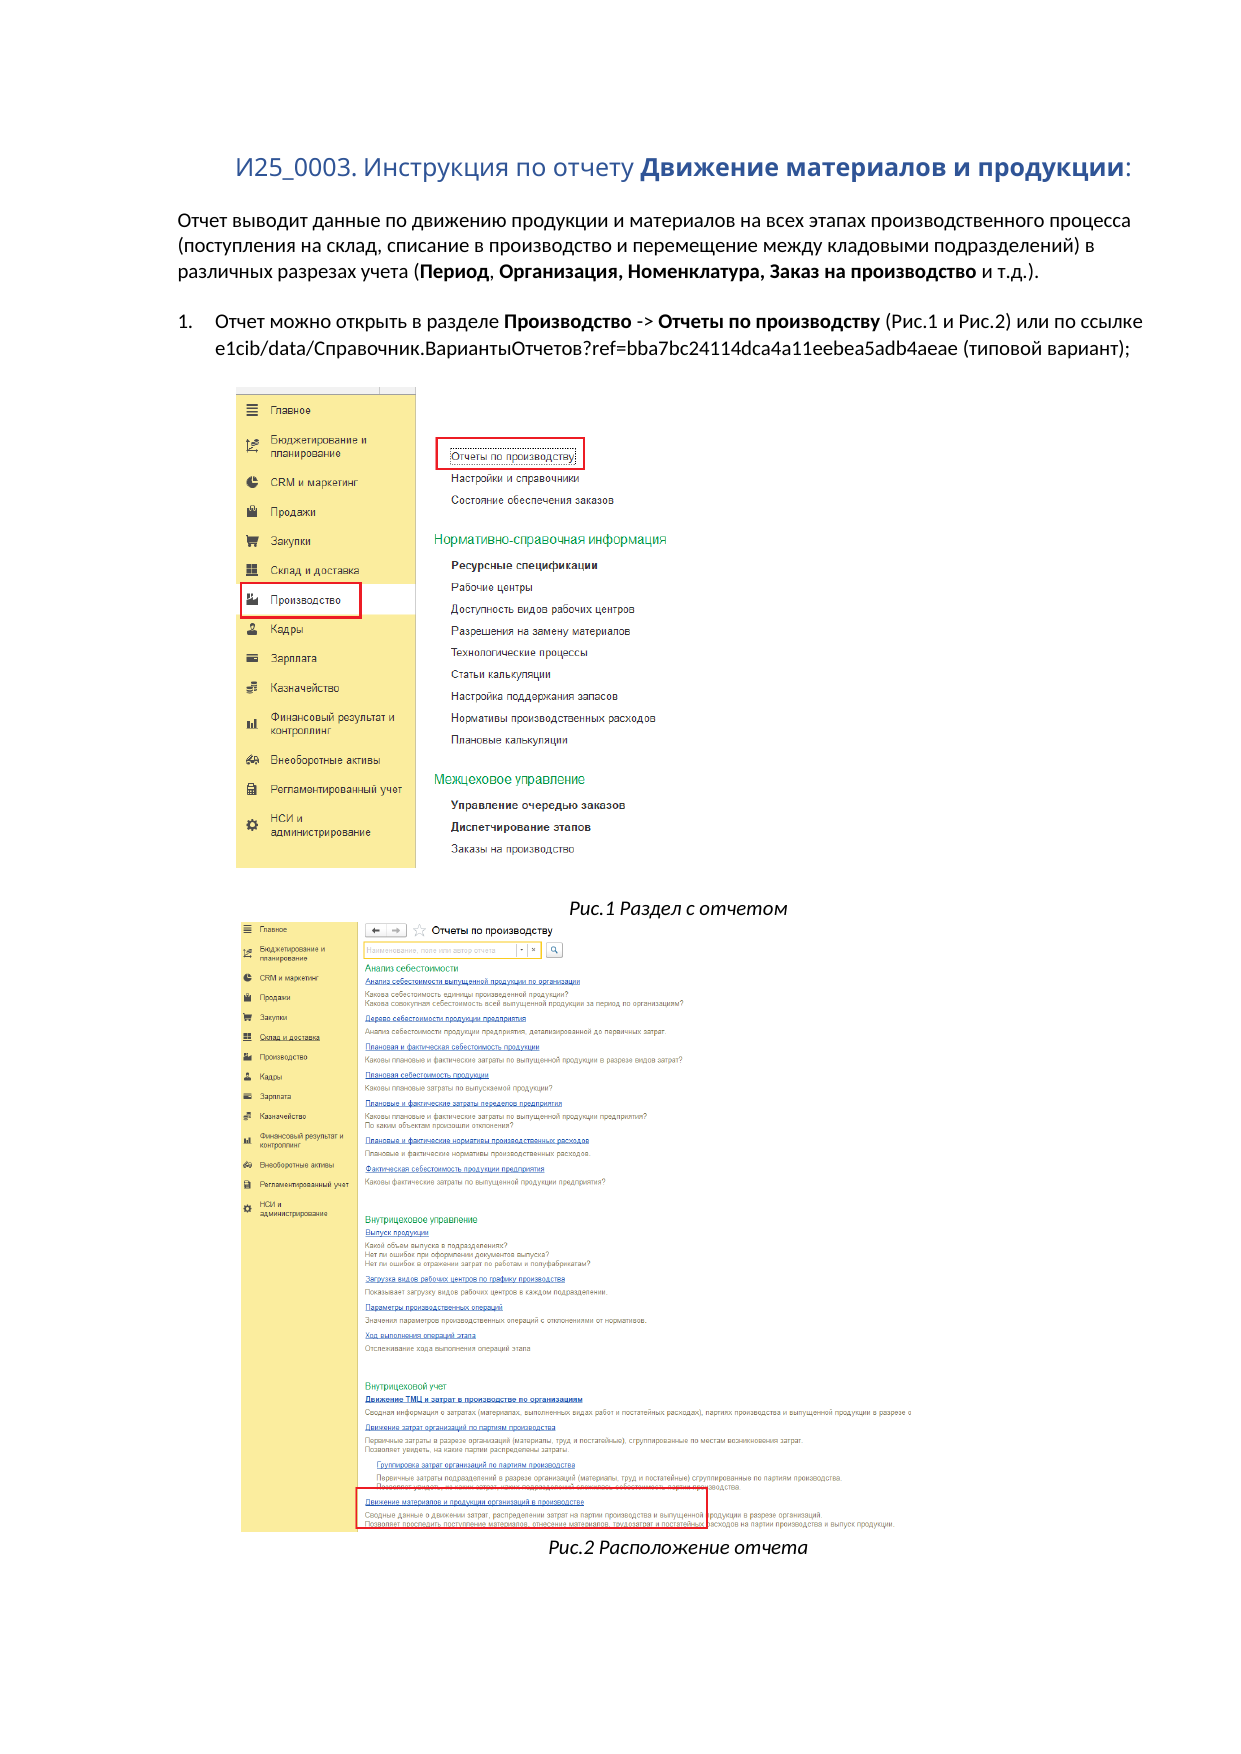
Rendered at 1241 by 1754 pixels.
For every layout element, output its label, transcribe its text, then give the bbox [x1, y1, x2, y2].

picture [236, 387, 727, 868]
list Рис.2 Расположение отчета [207, 1534, 1152, 1559]
list И25_0003. Инструкция по отчету Движение материалов и продукции: [214, 149, 1152, 183]
list Рис.1 Раздел с отчетом [207, 895, 1152, 920]
list Отчет можно открыть в разделе Производство -> Отчеты по производству (Рис.1 и Рис.2) или по ссылке e1cib/data/Справочник.ВариантыОтчетов?ref=bba7bc24114dca4a11eebea5adb4aeae (типовой вариант); [177, 308, 1152, 361]
text Отчет выводит данные по движению продукции и материалов на всех этапах производственного процесса (поступления на склад, списание в производство и перемещение между кладовыми подразделений) в различных разрезах учета (Период, Организация, Номенклатура, Заказ на производство и т.д.). [177, 207, 1152, 283]
picture [241, 922, 911, 1532]
